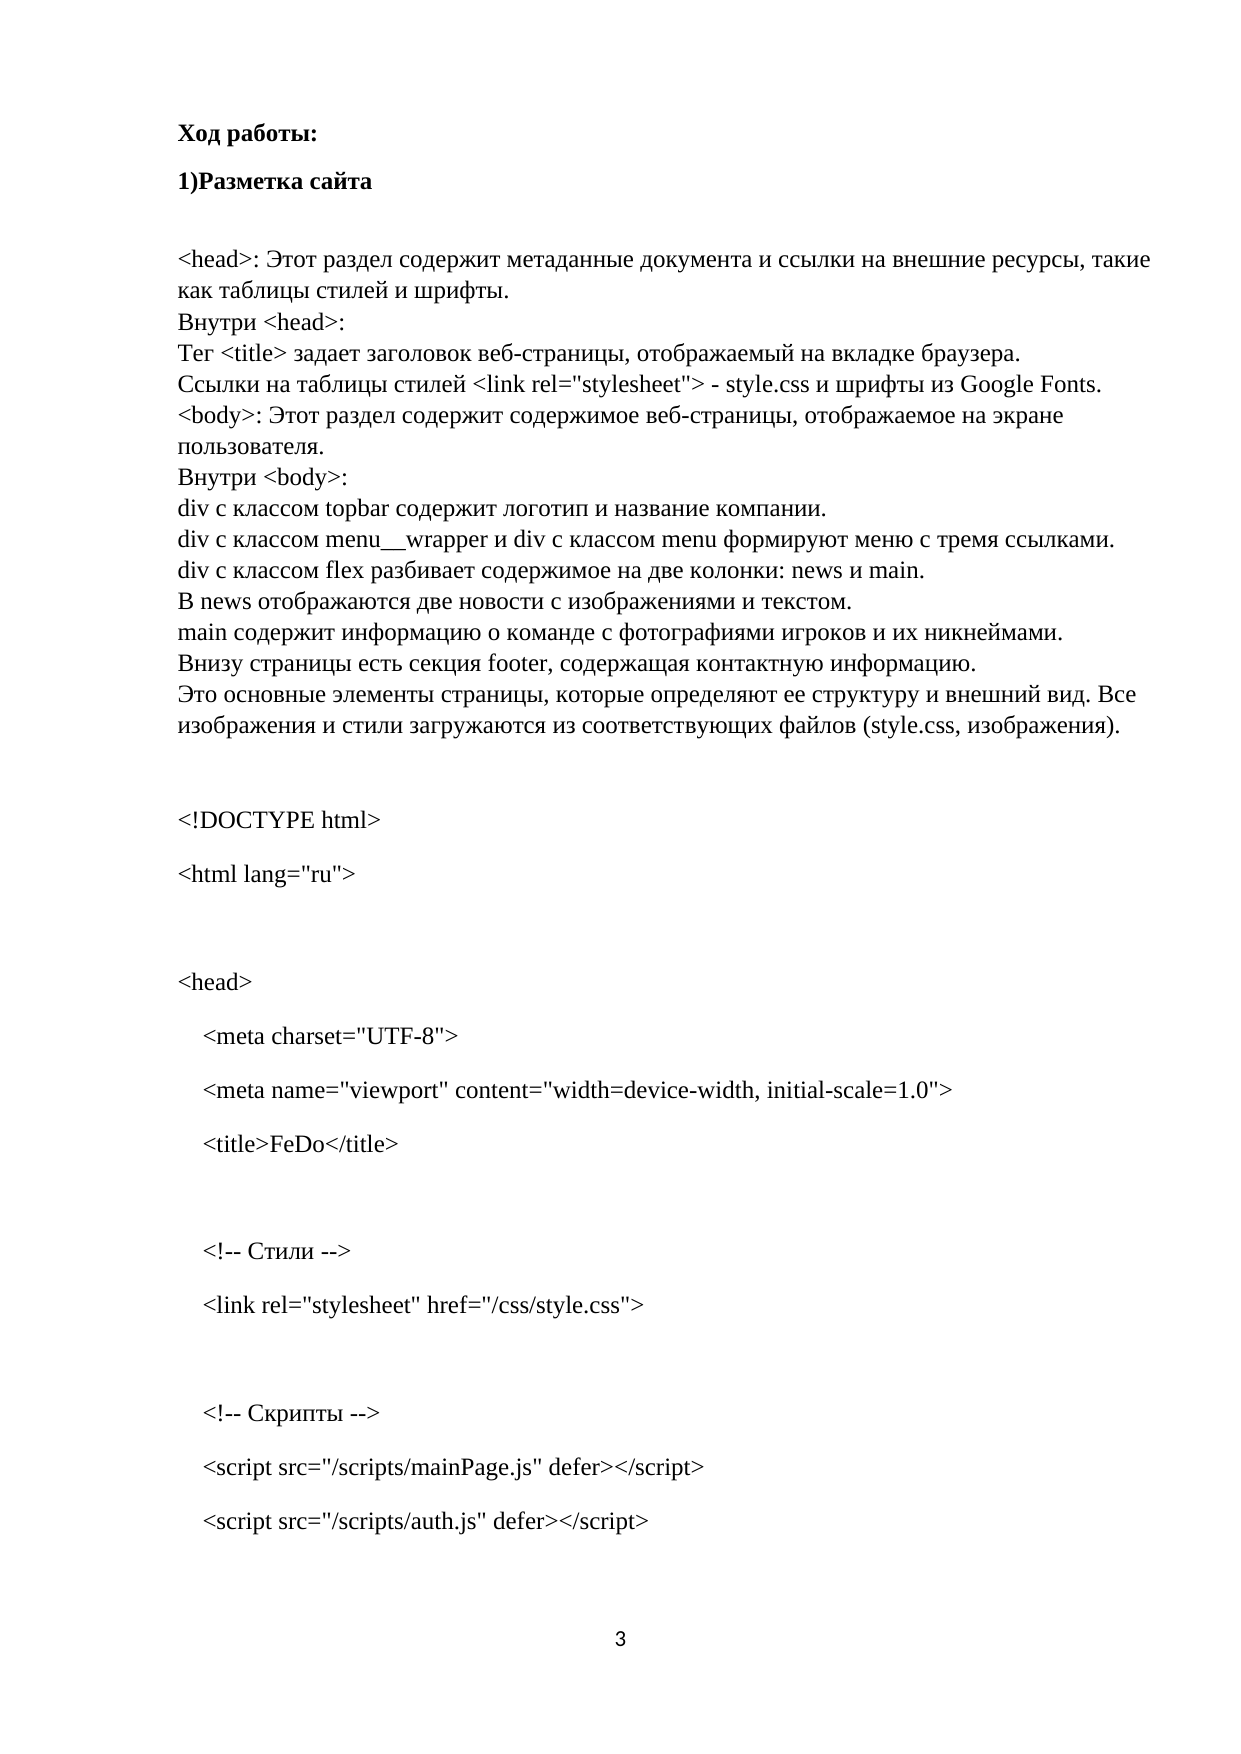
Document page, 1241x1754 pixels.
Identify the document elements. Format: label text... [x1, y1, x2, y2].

text <meta name="viewport" content="width=device-width, initial-scale=1.0"> [177, 1075, 1152, 1104]
text <meta charset="UTF-8"> [177, 1021, 1152, 1050]
text <!-- Стили --> [177, 1236, 1152, 1265]
text <head>: Этот раздел содержит метаданные документа и ссылки на внешние ресурсы, такие как таблицы стилей и шрифты. Внутри <head>: Тег <title> задает заголовок веб-страницы, отображаемый на вкладке браузера. Ссылки на таблицы стилей <link rel="stylesheet"> - style.css и шрифты из Google Fonts. <body>: Этот раздел содержит содержимое веб-страницы, отображаемое на экране пользователя. Внутри <body>: div с классом topbar содержит логотип и название компании. div с классом menu__wrapper и div с классом menu формируют меню с тремя ссылками. div с классом flex разбивает содержимое на две колонки: news и main. В news отображаются две новости с изображениями и текстом. main содержит информацию о команде с фотографиями игроков и их никнеймами. Внизу страницы есть секция footer, содержащая контактную информацию. Это основные элементы страницы, которые определяют ее структуру и внешний вид. Все изображения и стили загружаются из соответствующих файлов (style.css, изображения). [177, 213, 1152, 739]
text <script src="/scripts/mainPage.js" defer></script> [177, 1452, 1152, 1481]
text <link rel="stylesheet" href="/css/style.css"> [177, 1290, 1152, 1319]
text <html lang="ru"> [177, 859, 1152, 888]
text <title>FeDo</title> [177, 1129, 1152, 1157]
text <!-- Скрипты --> [177, 1398, 1152, 1427]
text 1)Разметка сайта [177, 166, 1152, 194]
text <script src="/scripts/auth.js" defer></script> [177, 1506, 1152, 1534]
text Ход работы: [177, 118, 1152, 147]
text <!DOCTYPE html> [177, 806, 1152, 834]
text <head> [177, 967, 1152, 996]
